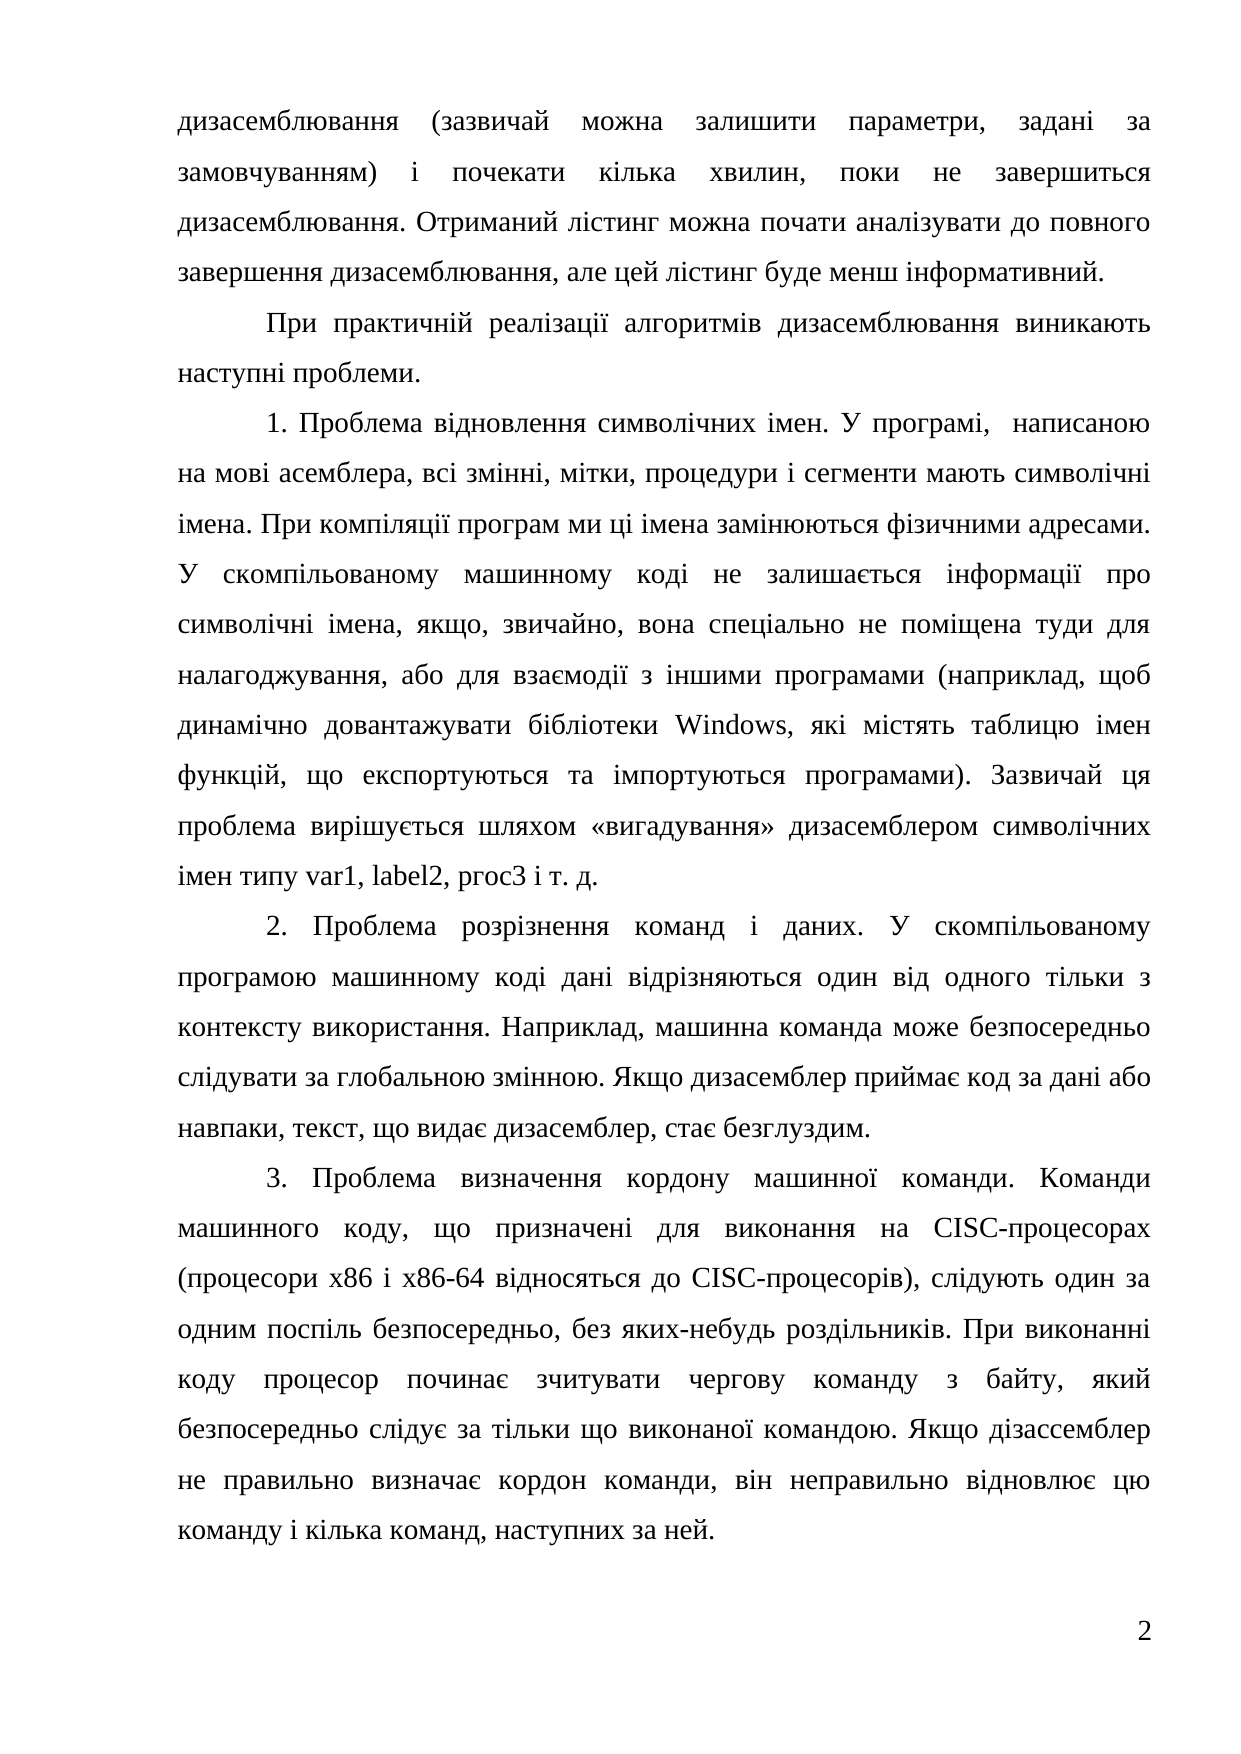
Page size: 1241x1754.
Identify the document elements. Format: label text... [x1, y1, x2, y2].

text 1. Проблема відновлення символічних імен. У програмі, написаною на мові асемблера, всі змінні, мітки, процедури і сегменти мають символічні імена. При компіляції програм ми ці імена замінюються фізичними адресами. У скомпільованому машинному коді не залишається інформації про символічні імена, якщо, звичайно, вона спеціально не поміщена туди для налагоджування, або для взаємодії з іншими програмами (наприклад, щоб динамічно довантажувати бібліотеки Windows, які містять таблицю імен функцій, що експортуються та імпортуються програмами). Зазвичай ця проблема вирішується шляхом «вигадування» дизасемблером символічних імен типу var1, label2, ргос3 і т. д. [177, 405, 1152, 892]
text 3. Проблема визначення кордону машинної команди. Команди машинного коду, що призначені для виконання на СІЅС-процесорах (процесори x86 і x86-64 відносяться до СІЅС-процесорів), слідують один за одним поспіль безпосередньо, без яких-небудь роздільників. При виконанні коду процесор починає зчитувати чергову команду з байту, який безпосередньо слідує за тільки що виконаної командою. Якщо дізассемблер не правильно визначає кордон команди, він неправильно відновлює цю команду і кілька команд, наступних за ней. [177, 1160, 1152, 1546]
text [177, 103, 1152, 288]
text При практичній реалізації алгоритмів дизасемблювання виникають наступні проблеми. [177, 305, 1152, 388]
text 2. Проблема розрізнення команд і даних. У скомпільованому програмою машинному коді дані відрізняються один від одного тільки з контексту використання. Наприклад, машинна команда може безпосередньо слідувати за глобальною змінною. Якщо дизасемблер приймає код за дані або навпаки, текст, що видає дизасемблер, стає безглуздим. [177, 908, 1152, 1143]
